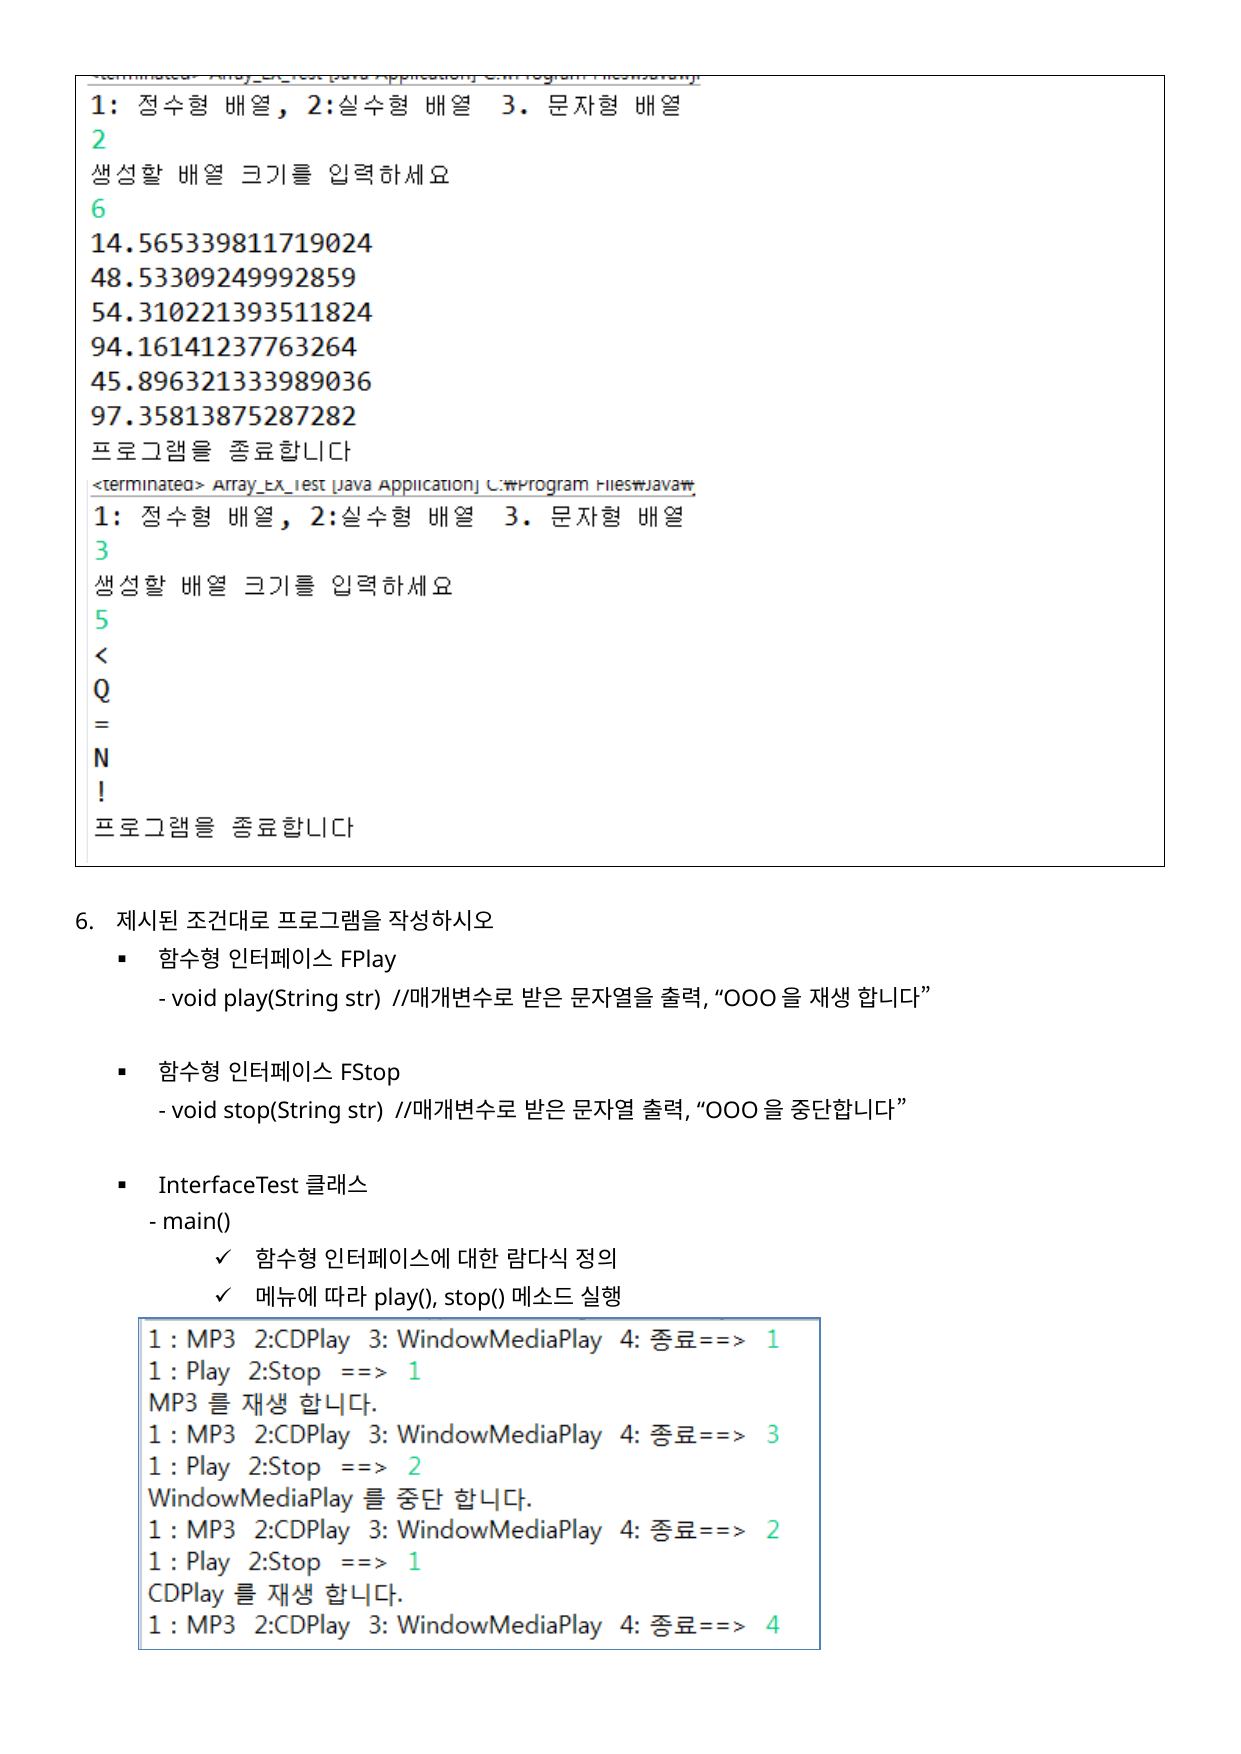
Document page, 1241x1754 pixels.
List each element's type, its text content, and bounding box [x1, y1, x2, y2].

table_cell [실행결과] [76, 76, 1164, 866]
list 제시된 조건대로 프로그램을 작성하시오 [75, 903, 1165, 936]
list 함수형 인터페이스 FPlay [117, 941, 1165, 975]
text - main() [149, 1205, 1165, 1236]
list 메뉴에 따라 play(), stop() 메소드 실행 [213, 1279, 1165, 1312]
list InterfaceTest 클래스 [117, 1167, 1165, 1200]
text - void play(String str) //매개변수로 받은 문자열을 출력, “OOO을 재생 합니다” [158, 980, 1165, 1013]
picture [86, 76, 701, 471]
list 함수형 인터페이스 FStop [117, 1054, 1165, 1087]
text - void stop(String str) //매개변수로 받은 문자열 출력, “OOO을 중단합니다” [158, 1092, 1165, 1126]
picture [86, 480, 696, 863]
list 함수형 인터페이스에 대한 람다식 정의 [213, 1241, 1165, 1274]
picture [139, 1319, 819, 1649]
